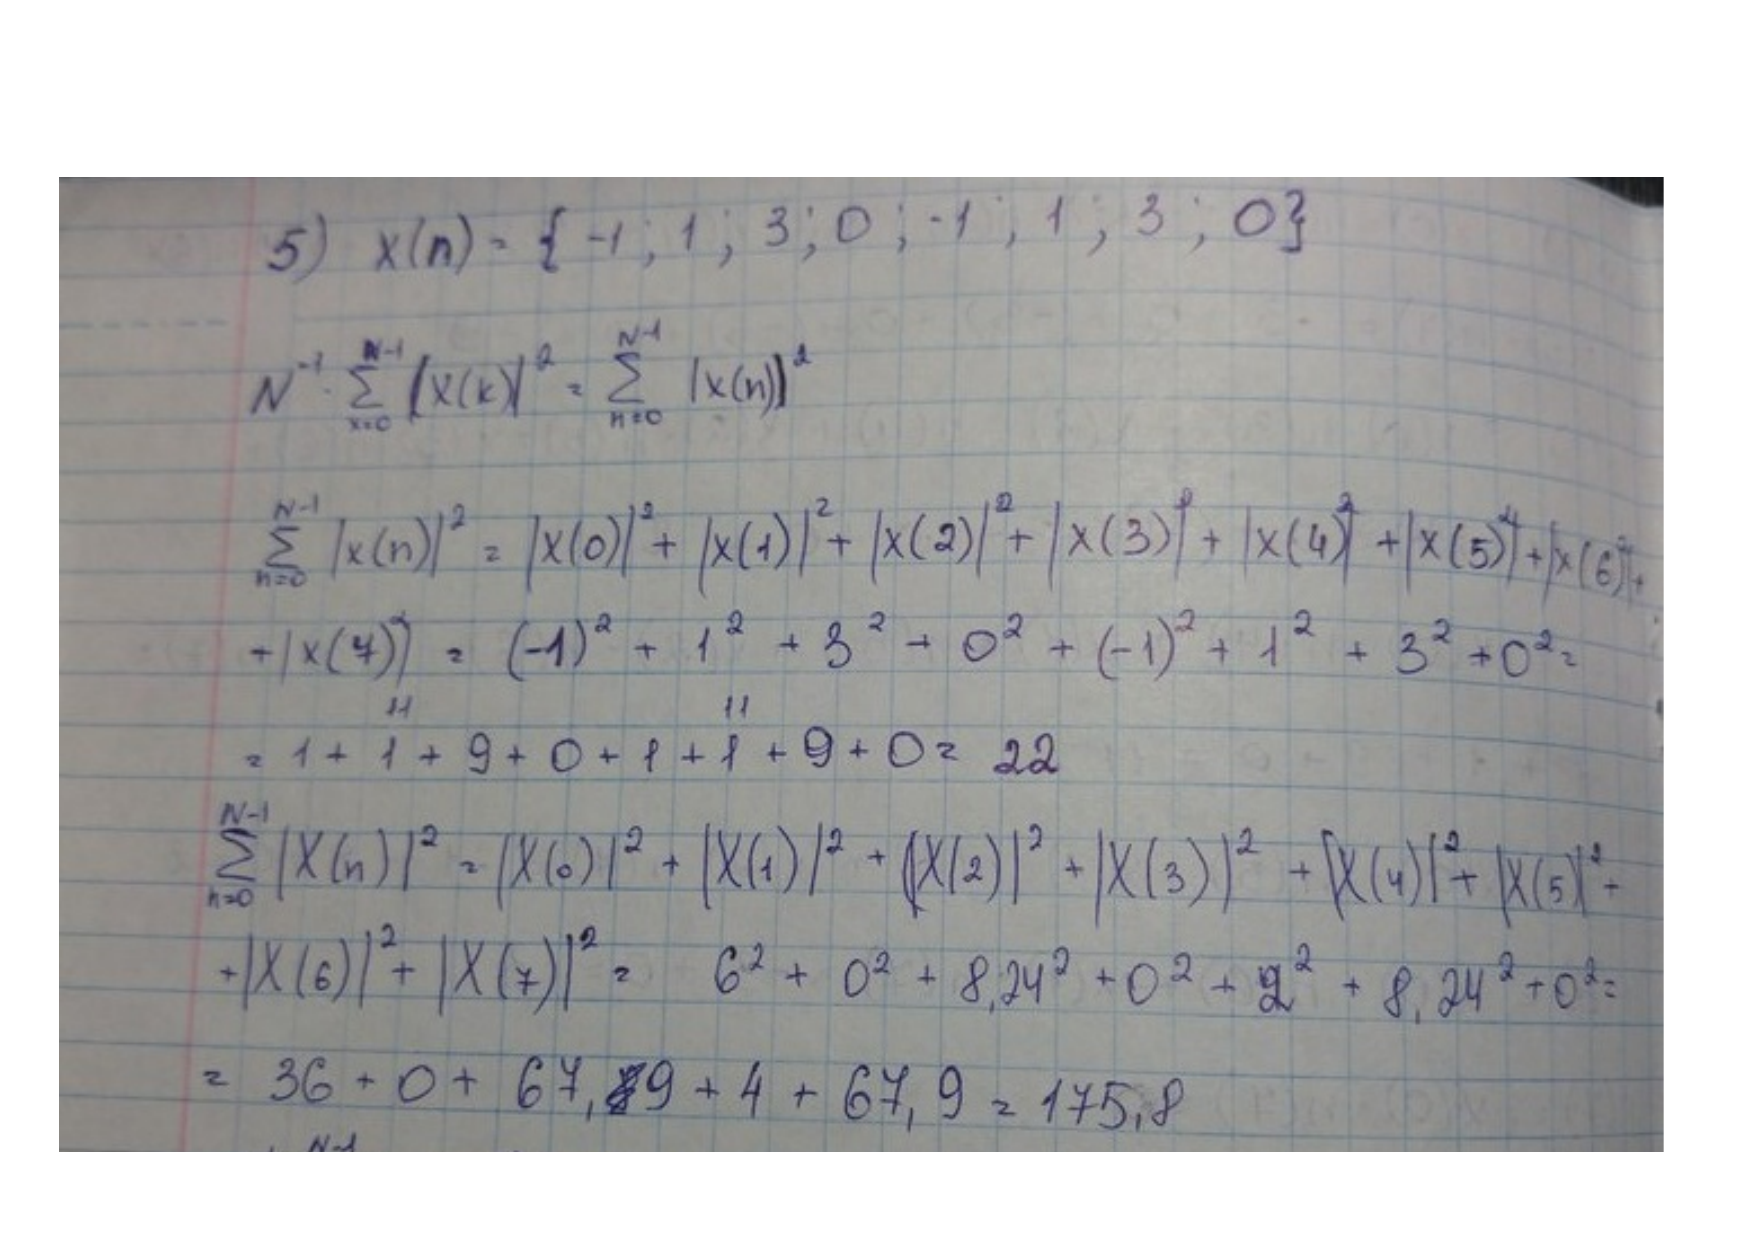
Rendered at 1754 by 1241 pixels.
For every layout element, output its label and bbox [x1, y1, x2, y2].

picture [59, 177, 1664, 1152]
